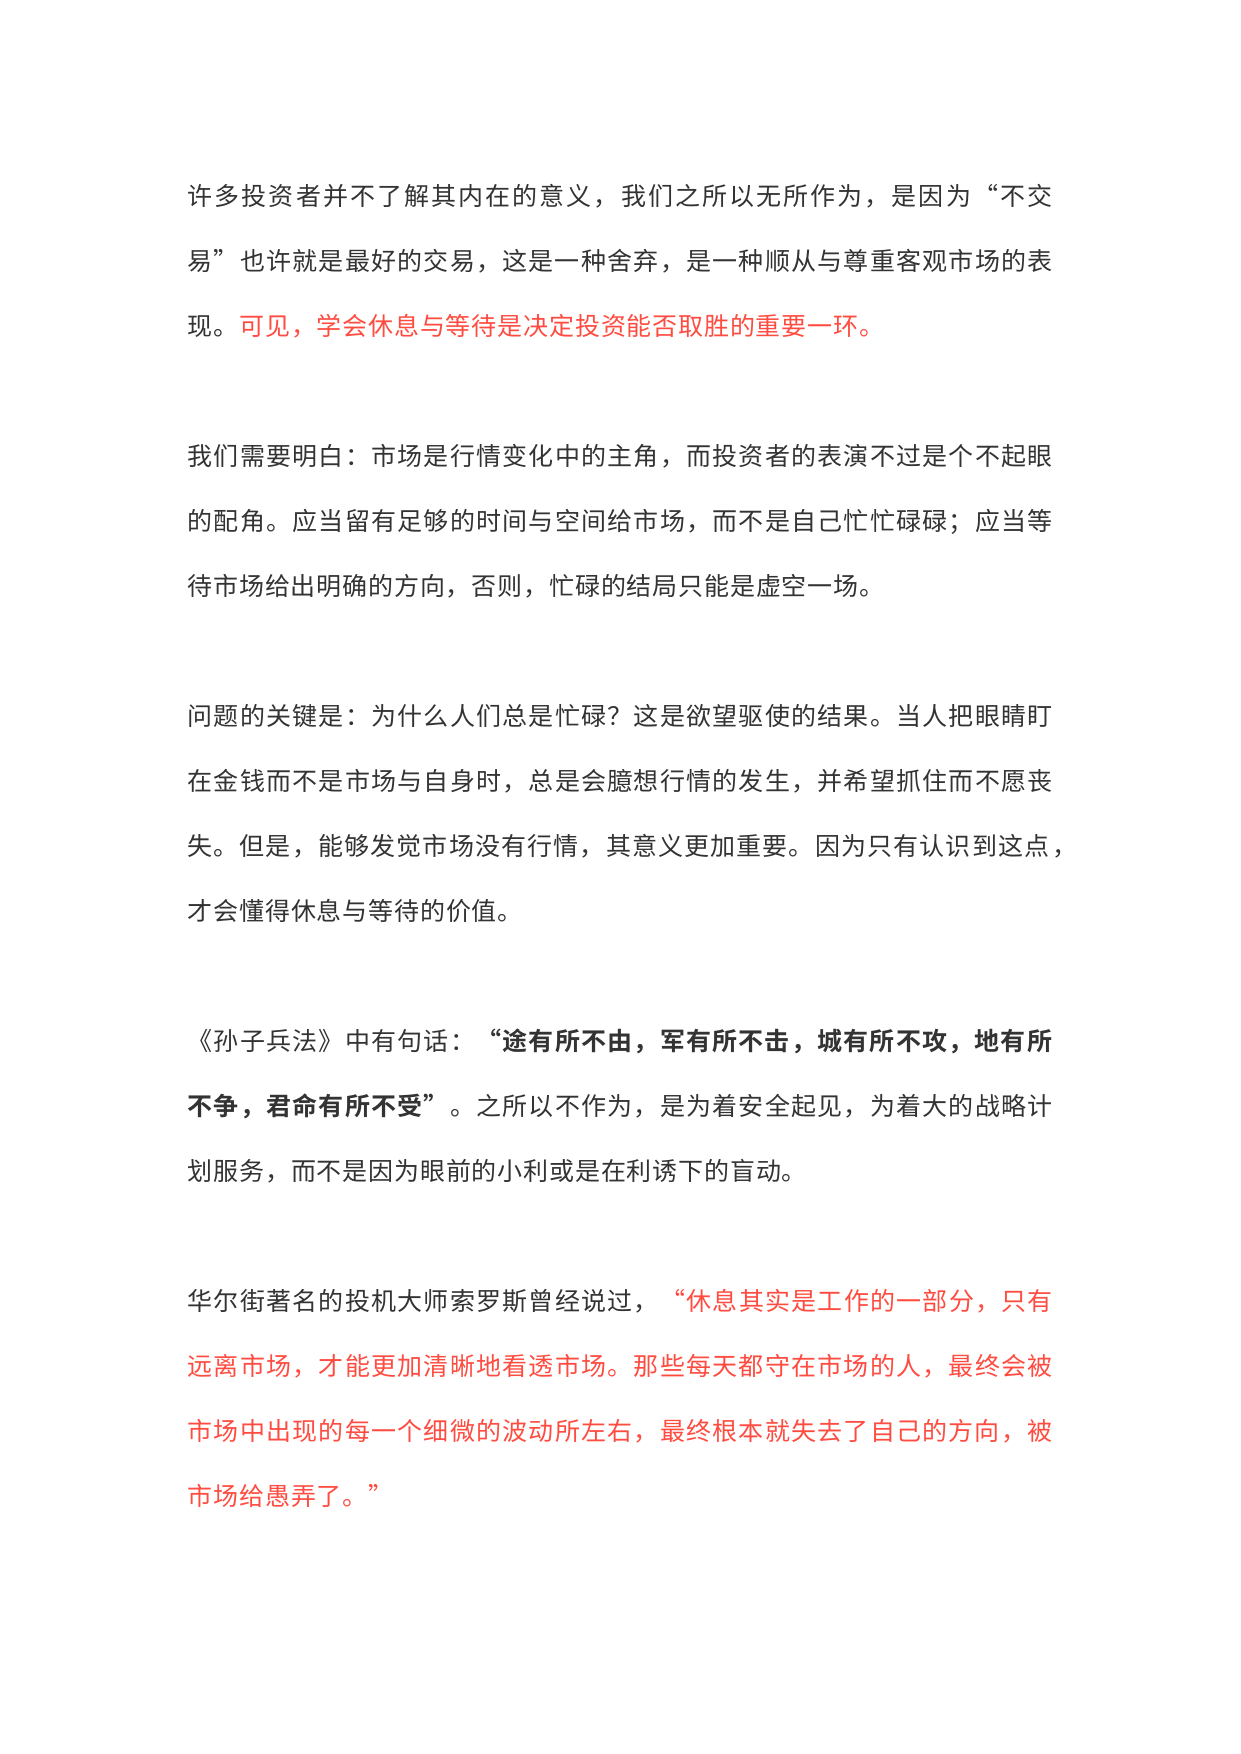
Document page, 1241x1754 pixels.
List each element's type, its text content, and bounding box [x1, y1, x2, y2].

text 许多投资者并不了解其内在的意义，我们之所以无所作为，是因为“不交易”也许就是最好的交易，这是一种舍弃，是一种顺从与尊重客观市场的表现。可见，学会休息与等待是决定投资能否取胜的重要一环。 [187, 162, 1053, 357]
text 华尔街著名的投机大师索罗斯曾经说过，“休息其实是工作的一部分，只有远离市场，才能更加清晰地看透市场。那些每天都守在市场的人，最终会被市场中出现的每一个细微的波动所左右，最终根本就失去了自己的方向，被市场给愚弄了。” [187, 1267, 1053, 1527]
text 我们需要明白：市场是行情变化中的主角，而投资者的表演不过是个不起眼的配角。应当留有足够的时间与空间给市场，而不是自己忙忙碌碌；应当等待市场给出明确的方向，否则，忙碌的结局只能是虚空一场。 [187, 357, 1053, 617]
text 问题的关键是：为什么人们总是忙碌？这是欲望驱使的结果。当人把眼睛盯在金钱而不是市场与自身时，总是会臆想行情的发生，并希望抓住而不愿丧失。但是，能够发觉市场没有行情，其意义更加重要。因为只有认识到这点，才会懂得休息与等待的价值。 《孙子兵法》中有句话：“途有所不由，军有所不击，城有所不攻，地有所不争，君命有所不受”。之所以不作为，是为着安全起见，为着大的战略计划服务，而不是因为眼前的小利或是在利诱下的盲动。 [187, 682, 1053, 1202]
